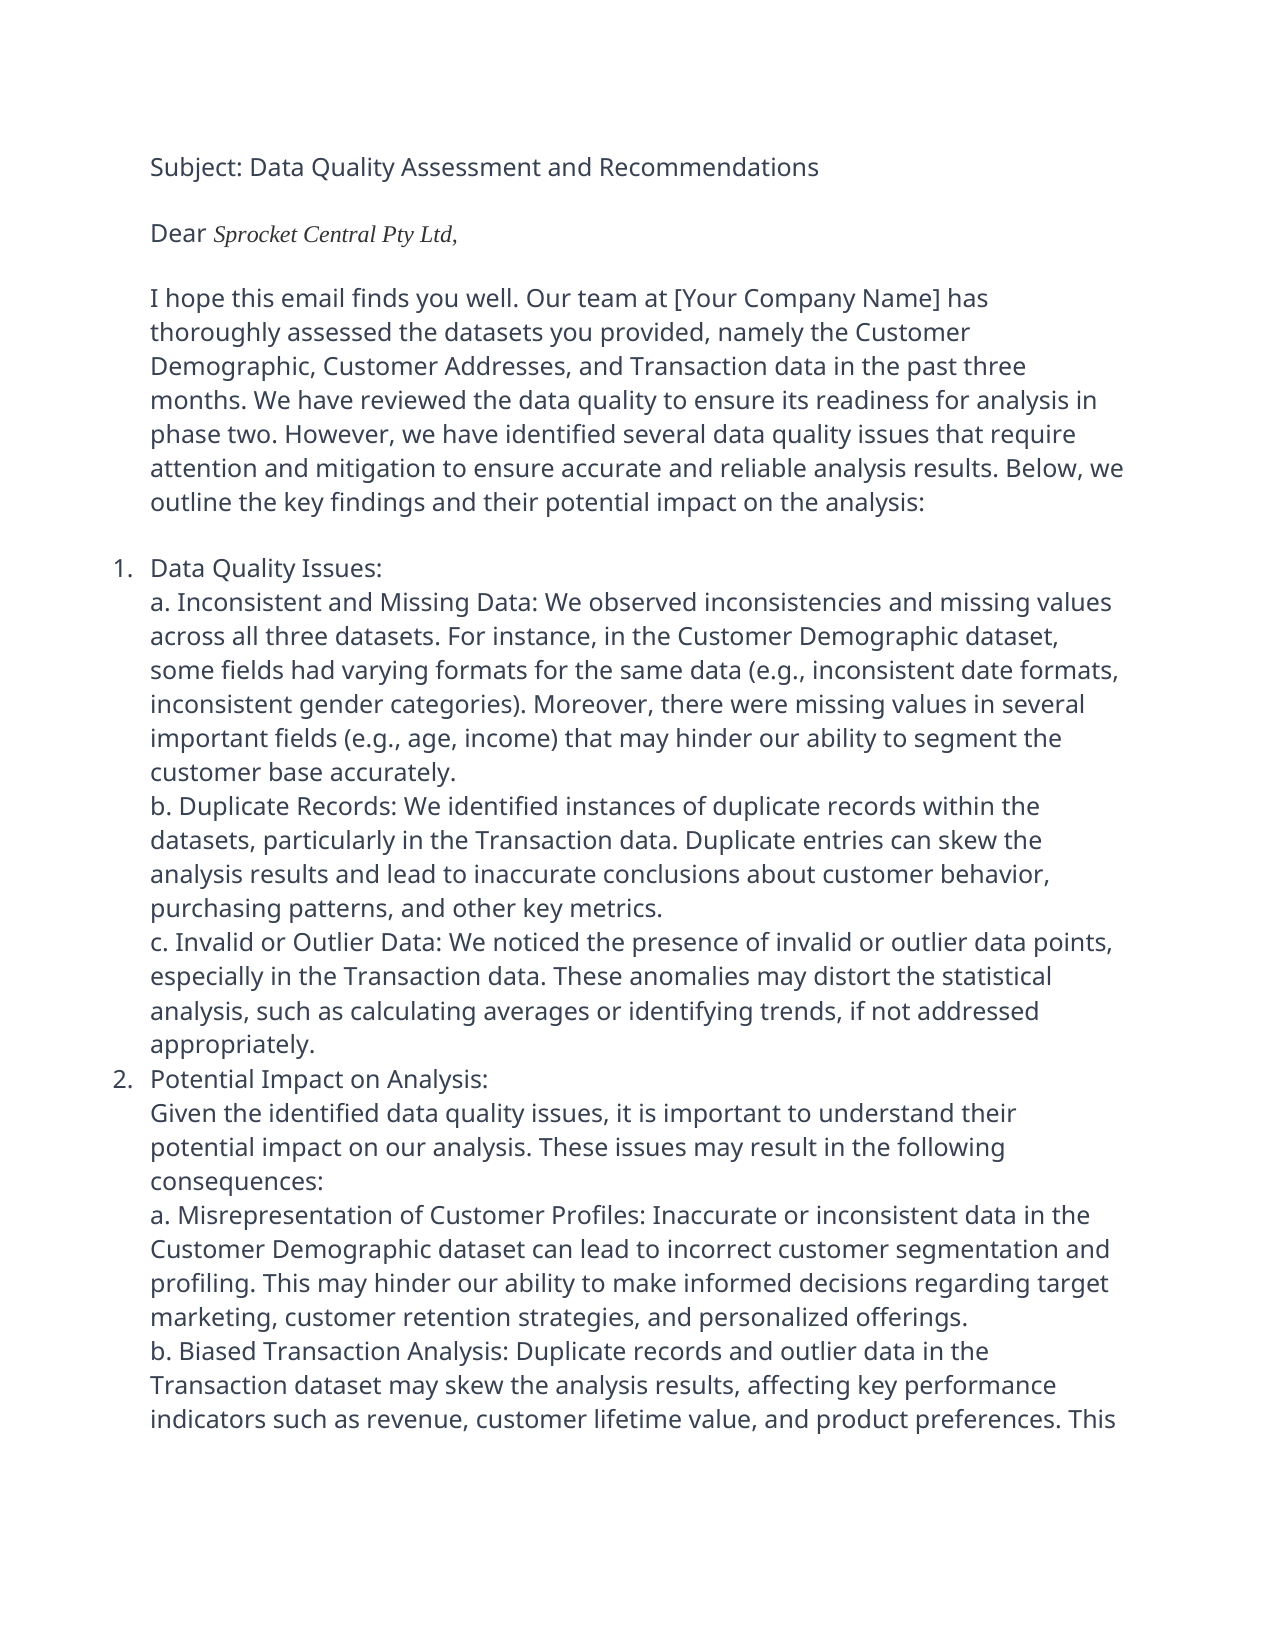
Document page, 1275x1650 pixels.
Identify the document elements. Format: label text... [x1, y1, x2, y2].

text Dear Sprocket Central Pty Ltd, [150, 215, 1125, 249]
text Given the identified data quality issues, it is important to understand their potential impact on our analysis. These issues may result in the following consequences: [150, 1095, 1125, 1197]
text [150, 1334, 1125, 1436]
text a. Inconsistent and Missing Data: We observed inconsistencies and missing values across all three datasets. For instance, in the Customer Demographic dataset, some fields had varying formats for the same data (e.g., inconsistent date formats, inconsistent gender categories). Moreover, there were missing values in several important fields (e.g., age, income) that may hinder our ability to segment the customer base accurately. [150, 584, 1125, 789]
list Potential Impact on Analysis: [112, 1061, 1125, 1095]
text I hope this email finds you well. Our team at [Your Company Name] has thoroughly assessed the datasets you provided, namely the Customer Demographic, Customer Addresses, and Transaction data in the past three months. We have reviewed the data quality to ensure its readiness for analysis in phase two. However, we have identified several data quality issues that require attention and mitigation to ensure accurate and reliable analysis results. Below, we outline the key findings and their potential impact on the analysis: [150, 281, 1125, 519]
list Data Quality Issues: [112, 550, 1125, 584]
text c. Invalid or Outlier Data: We noticed the presence of invalid or outlier data points, especially in the Transaction data. These anomalies may distort the statistical analysis, such as calculating averages or identifying trends, if not addressed appropriately. [150, 925, 1125, 1061]
text b. Duplicate Records: We identified instances of duplicate records within the datasets, particularly in the Transaction data. Duplicate entries can skew the analysis results and lead to inaccurate conclusions about customer behavior, purchasing patterns, and other key metrics. [150, 789, 1125, 925]
text Subject: Data Quality Assessment and Recommendations [150, 150, 1125, 184]
text a. Misrepresentation of Customer Profiles: Inaccurate or inconsistent data in the Customer Demographic dataset can lead to incorrect customer segmentation and profiling. This may hinder our ability to make informed decisions regarding target marketing, customer retention strategies, and personalized offerings. [150, 1197, 1125, 1334]
